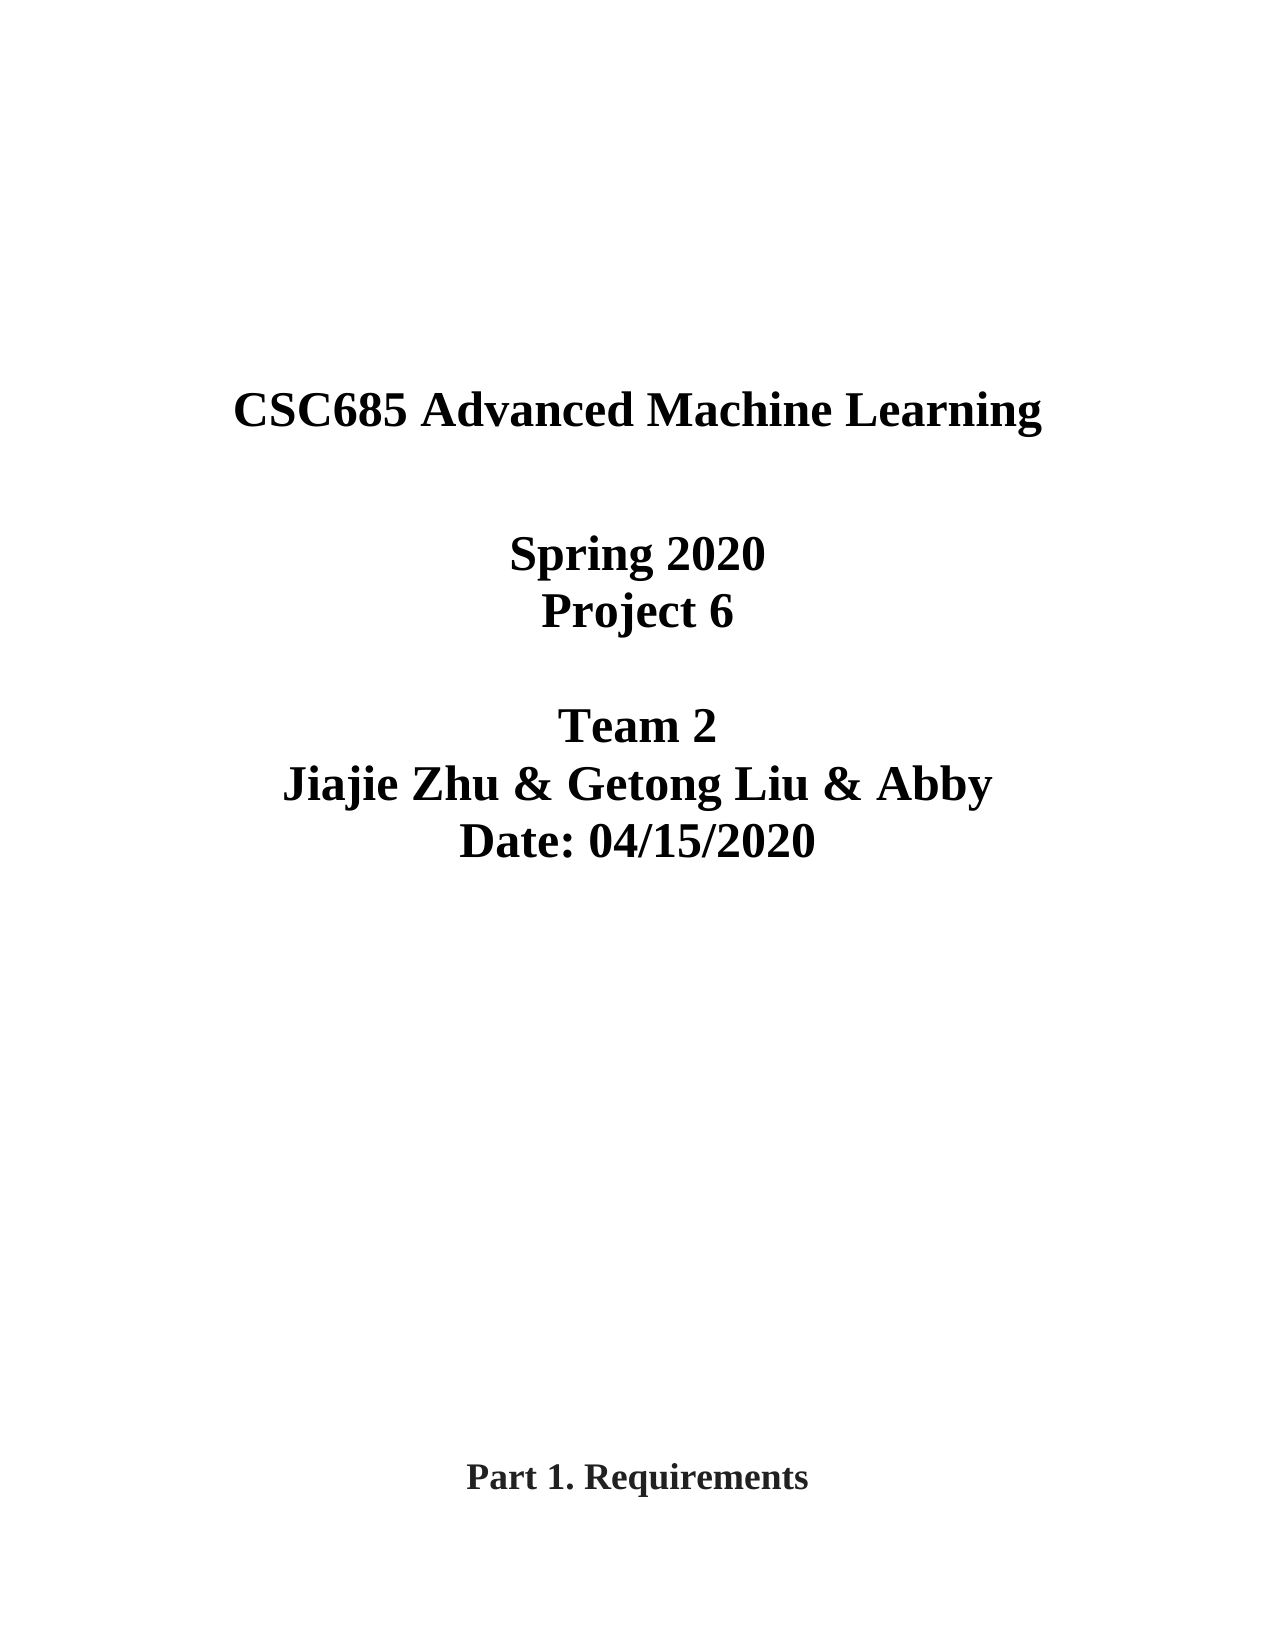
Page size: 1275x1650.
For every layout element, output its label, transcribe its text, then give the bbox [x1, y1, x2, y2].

text Spring 2020 [150, 524, 1125, 581]
text Project 6 [150, 581, 1125, 639]
text CSC685 Advanced Machine Learning [150, 380, 1125, 437]
text Part 1. Requirements [150, 1454, 1125, 1497]
text Date: 04/15/2020 [150, 811, 1125, 869]
text Team 2 [150, 696, 1125, 754]
text Jiajie Zhu & Getong Liu & Abby [150, 754, 1125, 811]
